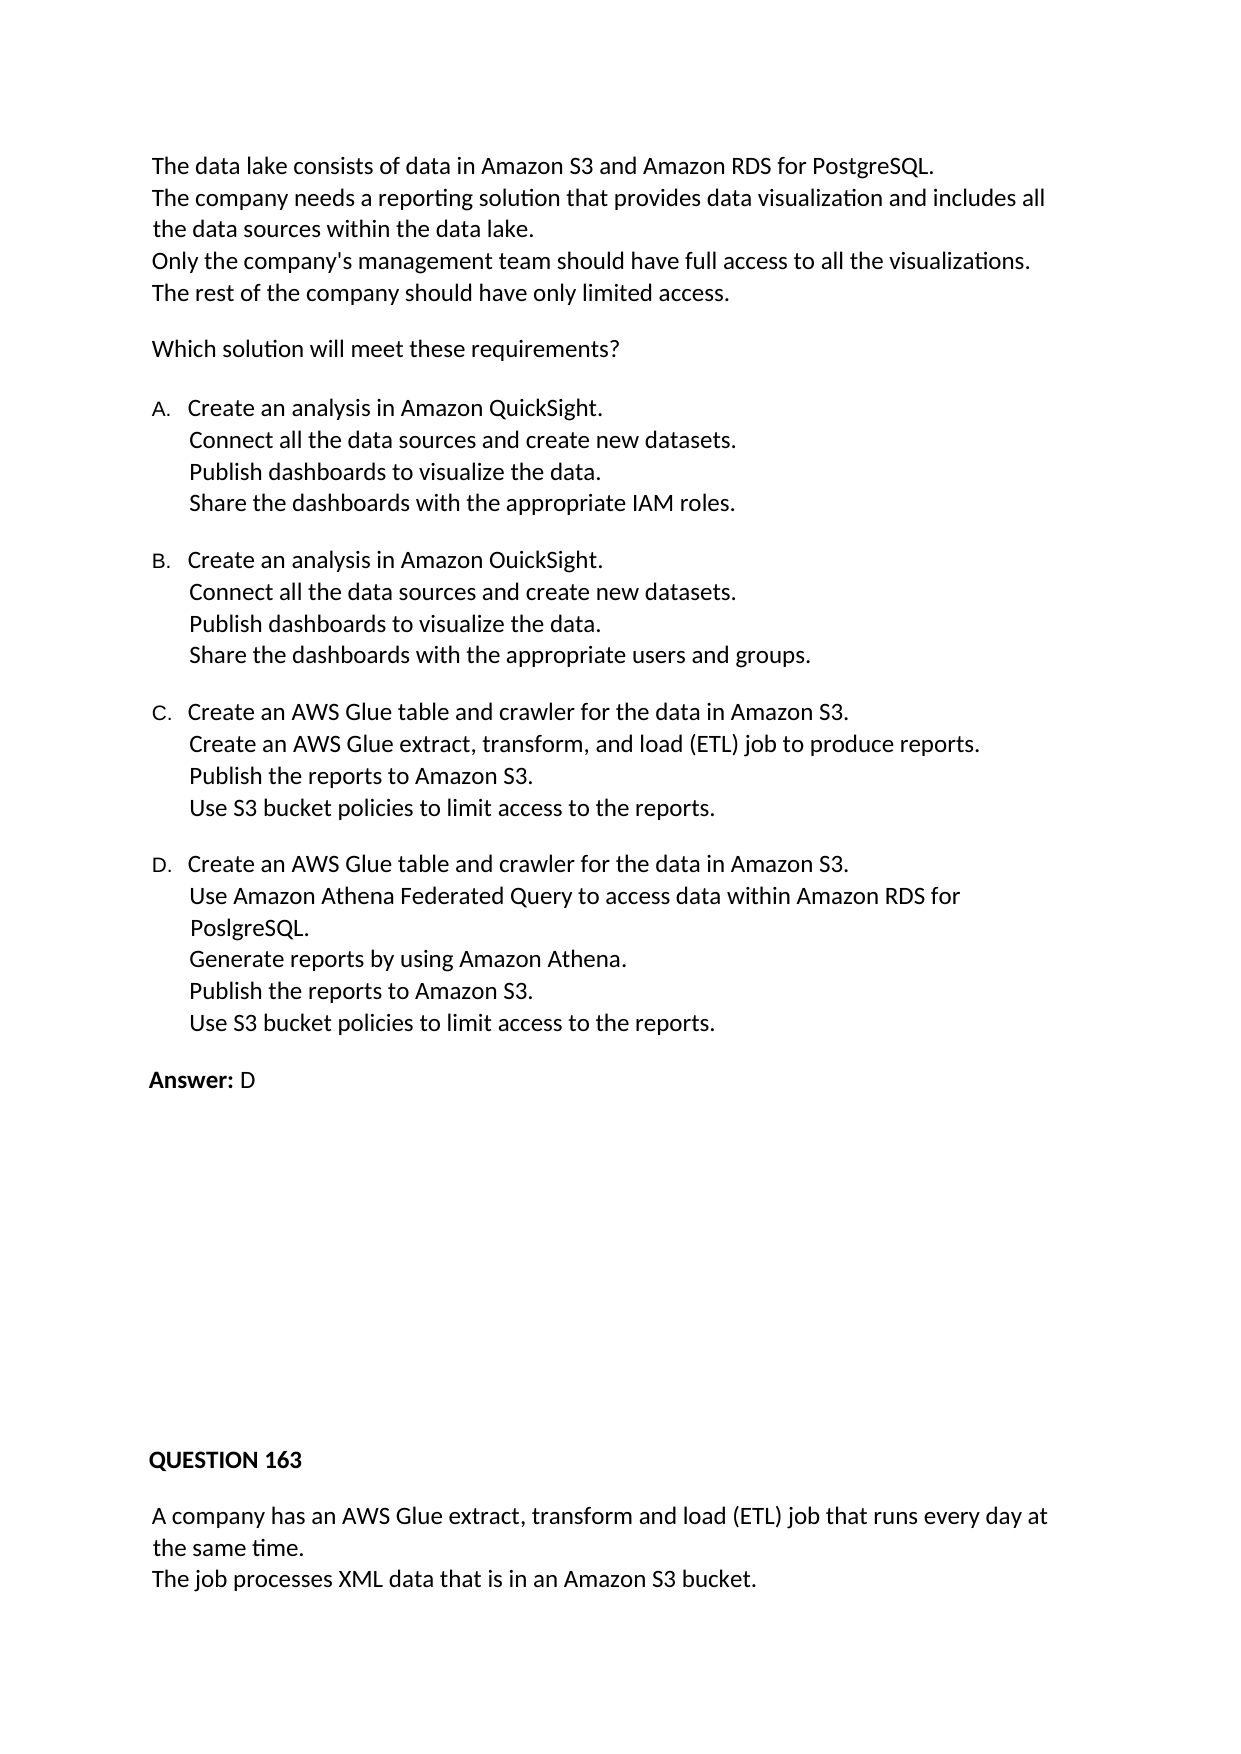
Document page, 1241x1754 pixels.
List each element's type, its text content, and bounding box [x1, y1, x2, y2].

text Connect all the data sources and create new datasets. [189, 424, 1061, 454]
text The data lake consists of data in Amazon S3 and Amazon RDS for PostgreSQL. [152, 150, 1061, 181]
text Answer: D [148, 1064, 335, 1095]
text Only the company's management team should have full access to all the visualizations. [152, 245, 1061, 275]
text Publish dashboards to visualize the data. [189, 608, 1061, 638]
list Create an AWS Glue table and crawler for the data in Amazon S3. [152, 848, 1061, 879]
text The job processes XML data that is in an Amazon S3 bucket. [152, 1564, 1061, 1594]
text Which solution will meet these requirements? [152, 333, 1061, 364]
text Use Amazon Athena Federated Query to access data within Amazon RDS for PoslgreSQL. [189, 880, 1061, 942]
text Use S3 bucket policies to limit access to the reports. [189, 792, 1061, 822]
text Publish the reports to Amazon S3. [189, 975, 1061, 1006]
text Connect all the data sources and create new datasets. [189, 576, 1061, 607]
text Use S3 bucket policies to limit access to the reports. [189, 1007, 1061, 1037]
text Publish the reports to Amazon S3. [189, 760, 1061, 791]
text Share the dashboards with the appropriate IAM roles. [189, 488, 1061, 518]
text Share the dashboards with the appropriate users and groups. [189, 640, 1061, 670]
list Create an analysis in Amazon OuickSight. [152, 544, 1061, 575]
text Publish dashboards to visualize the data. [189, 456, 1061, 486]
text Create an AWS Glue extract, transform, and load (ETL) job to produce reports. [189, 728, 1061, 759]
list Create an analysis in Amazon QuickSight. [152, 392, 1061, 423]
text A company has an AWS Glue extract, transform and load (ETL) job that runs every day at the same time. [152, 1501, 1061, 1562]
text Generate reports by using Amazon Athena. [189, 943, 1061, 974]
text QUESTION 163 [148, 1444, 335, 1474]
list Create an AWS Glue table and crawler for the data in Amazon S3. [152, 696, 1061, 727]
text The rest of the company should have only limited access. [152, 277, 1061, 307]
text The company needs a reporting solution that provides data visualization and includes all the data sources within the data lake. [152, 182, 1061, 244]
